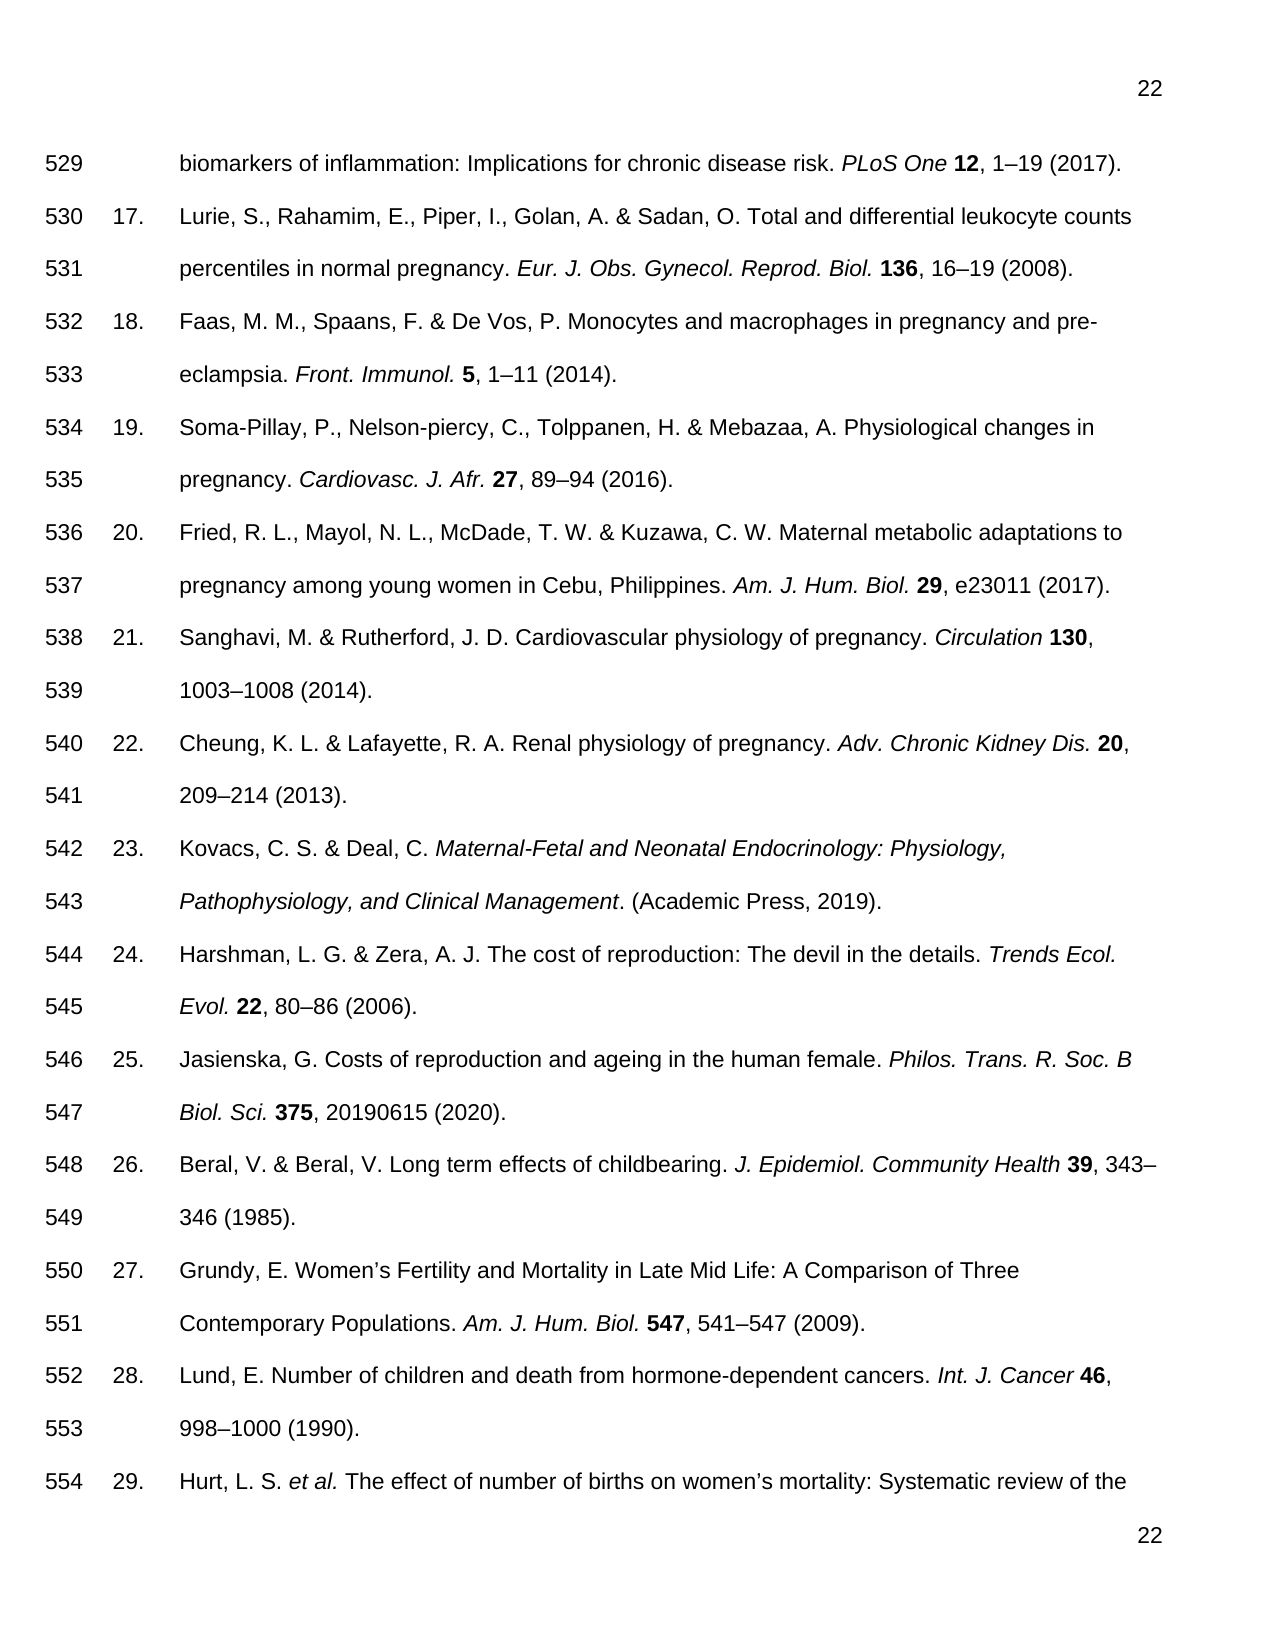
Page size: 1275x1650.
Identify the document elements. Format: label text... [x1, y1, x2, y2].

text 21. Sanghavi, M. & Rutherford, J. D. Cardiovascular physiology of pregnancy. Circulation 130, 1003–1008 (2014). [112, 624, 1162, 703]
text 27. Grundy, E. Women’s Fertility and Mortality in Late Mid Life: A Comparison of Three Contemporary Populations. Am. J. Hum. Biol. 547, 541–547 (2009). [112, 1257, 1162, 1336]
text 28. Lund, E. Number of children and death from hormone-dependent cancers. Int. J. Cancer 46, 998–1000 (1990). [112, 1362, 1162, 1441]
text 20. Fried, R. L., Mayol, N. L., McDade, T. W. & Kuzawa, C. W. Maternal metabolic adaptations to pregnancy among young women in Cebu, Philippines. Am. J. Hum. Biol. 29, e23011 (2017). [112, 519, 1162, 598]
text 22. Cheung, K. L. & Lafayette, R. A. Renal physiology of pregnancy. Adv. Chronic Kidney Dis. 20, 209–214 (2013). [112, 730, 1162, 809]
text 25. Jasienska, G. Costs of reproduction and ageing in the human female. Philos. Trans. R. Soc. B Biol. Sci. 375, 20190615 (2020). [112, 1046, 1162, 1125]
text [112, 1468, 1162, 1494]
text 19. Soma-Pillay, P., Nelson-piercy, C., Tolppanen, H. & Mebazaa, A. Physiological changes in pregnancy. Cardiovasc. J. Afr. 27, 89–94 (2016). [112, 413, 1162, 493]
text 17. Lurie, S., Rahamim, E., Piper, I., Golan, A. & Sadan, O. Total and differential leukocyte counts percentiles in normal pregnancy. Eur. J. Obs. Gynecol. Reprod. Biol. 136, 16–19 (2008). [112, 203, 1162, 282]
text 24. Harshman, L. G. & Zera, A. J. The cost of reproduction: The devil in the details. Trends Ecol. Evol. 22, 80–86 (2006). [112, 941, 1162, 1020]
text 23. Kovacs, C. S. & Deal, C. Maternal-Fetal and Neonatal Endocrinology: Physiology, Pathophysiology, and Clinical Management. (Academic Press, 2019). [112, 835, 1162, 914]
text 18. Faas, M. M., Spaans, F. & De Vos, P. Monocytes and macrophages in pregnancy and pre-eclampsia. Front. Immunol. 5, 1–11 (2014). [112, 308, 1162, 387]
text 26. Beral, V. & Beral, V. Long term effects of childbearing. J. Epidemiol. Community Health 39, 343–346 (1985). [112, 1151, 1162, 1231]
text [112, 150, 1162, 176]
